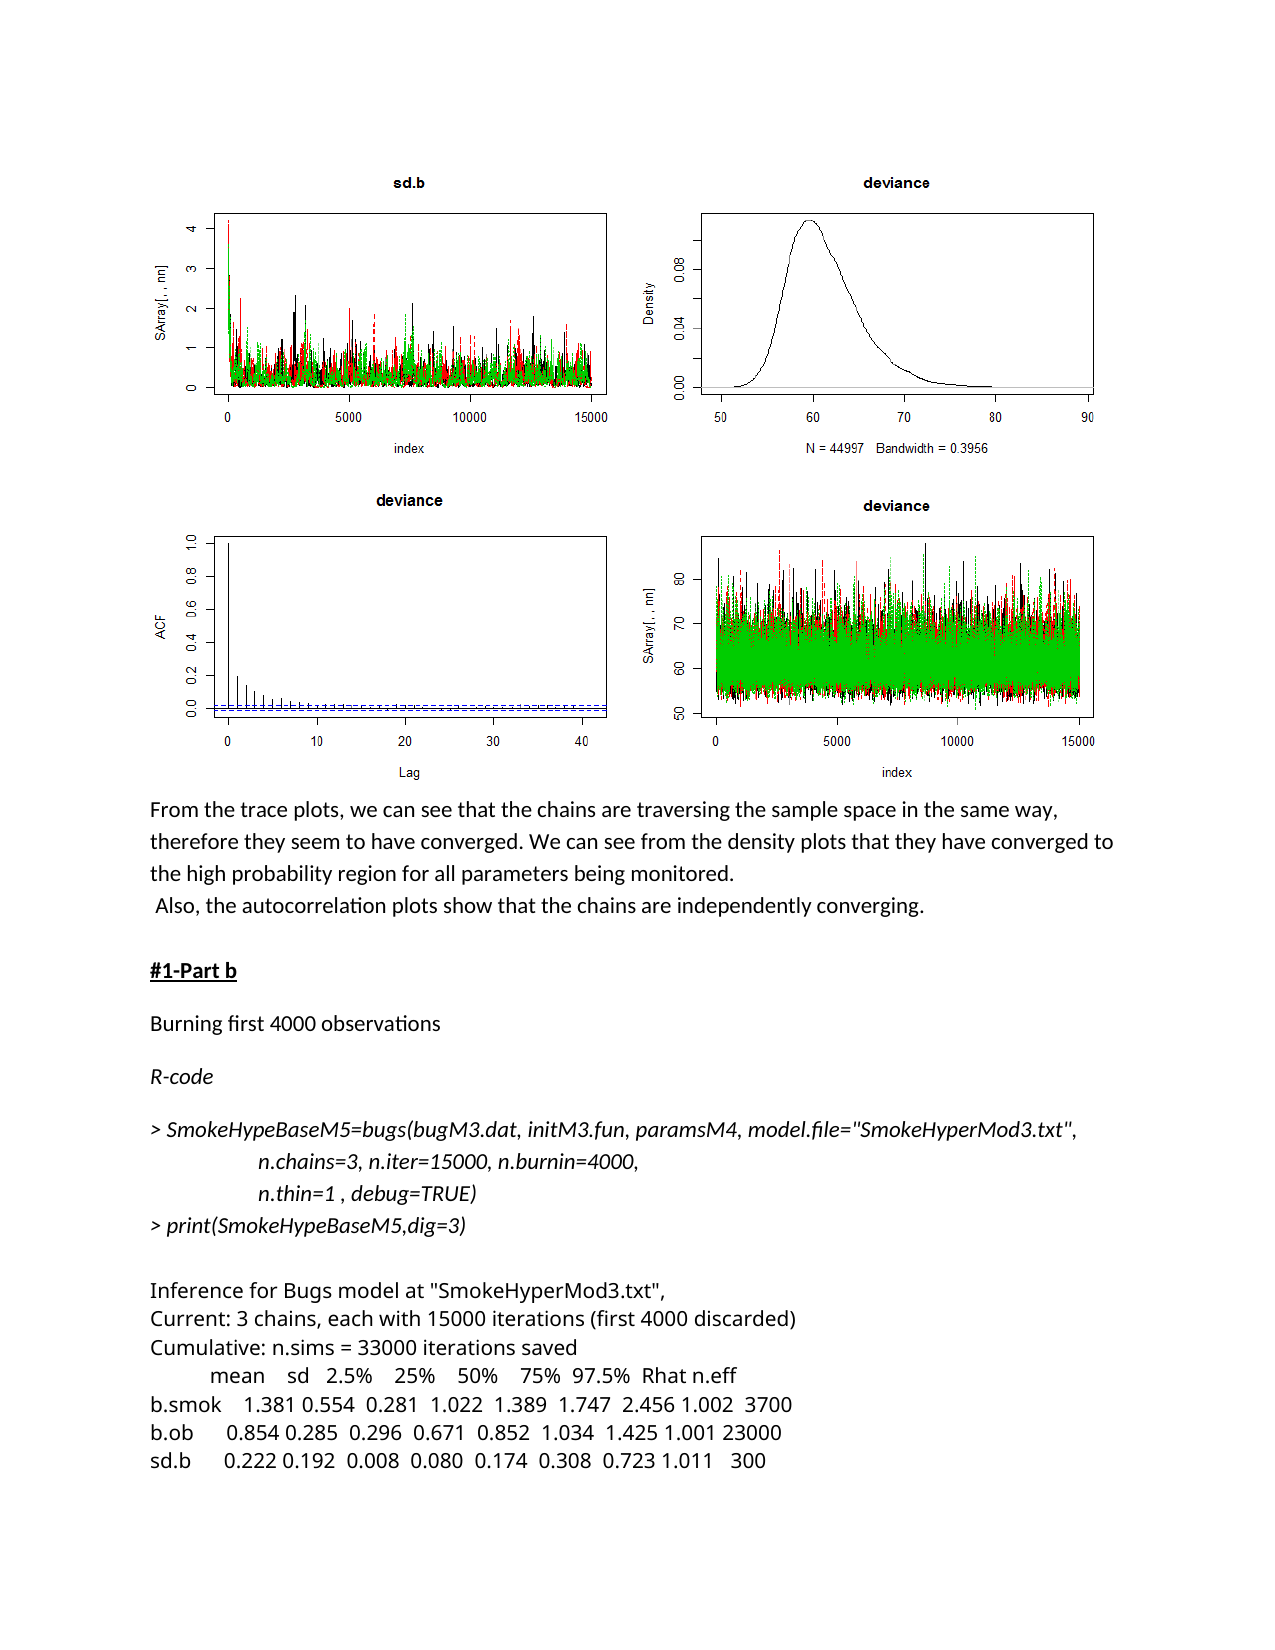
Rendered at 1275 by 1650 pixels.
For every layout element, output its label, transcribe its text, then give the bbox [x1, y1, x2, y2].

text Also, the autocorrelation plots show that the chains are independently converging. [150, 892, 1125, 920]
text b.ob 0.854 0.285 0.296 0.671 0.852 1.034 1.425 1.001 23000 [150, 1418, 1125, 1447]
text #1-Part b [150, 956, 1125, 984]
text Current: 3 chains, each with 15000 iterations (first 4000 discarded) [150, 1304, 1125, 1333]
text n.chains=3, n.iter=15000, n.burnin=4000, [150, 1147, 1125, 1175]
text sd.b 0.222 0.192 0.008 0.080 0.174 0.308 0.723 1.011 300 [150, 1447, 1125, 1475]
text > print(SmokeHypeBaseM5,dig=3) [150, 1212, 1125, 1240]
text Burning first 4000 observations [150, 1009, 1125, 1037]
text R-code [150, 1062, 1125, 1090]
text n.thin=1 , debug=TRUE) [150, 1179, 1125, 1207]
text mean sd 2.5% 25% 50% 75% 97.5% Rhat n.eff [150, 1361, 1125, 1390]
picture [150, 150, 1125, 796]
text > SmokeHypeBaseM5=bugs(bugM3.dat, initM3.fun, paramsM4, model.file="SmokeHyperMod3.txt", [150, 1115, 1125, 1143]
text Inference for Bugs model at "SmokeHyperMod3.txt", [150, 1276, 1125, 1304]
text b.smok 1.381 0.554 0.281 1.022 1.389 1.747 2.456 1.002 3700 [150, 1390, 1125, 1418]
text From the trace plots, we can see that the chains are traversing the sample space in the same way, therefore they seem to have converged. We can see from the density plots that they have converged to the high probability region for all parameters being monitored. [150, 796, 1125, 887]
text Cumulative: n.sims = 33000 iterations saved [150, 1333, 1125, 1361]
